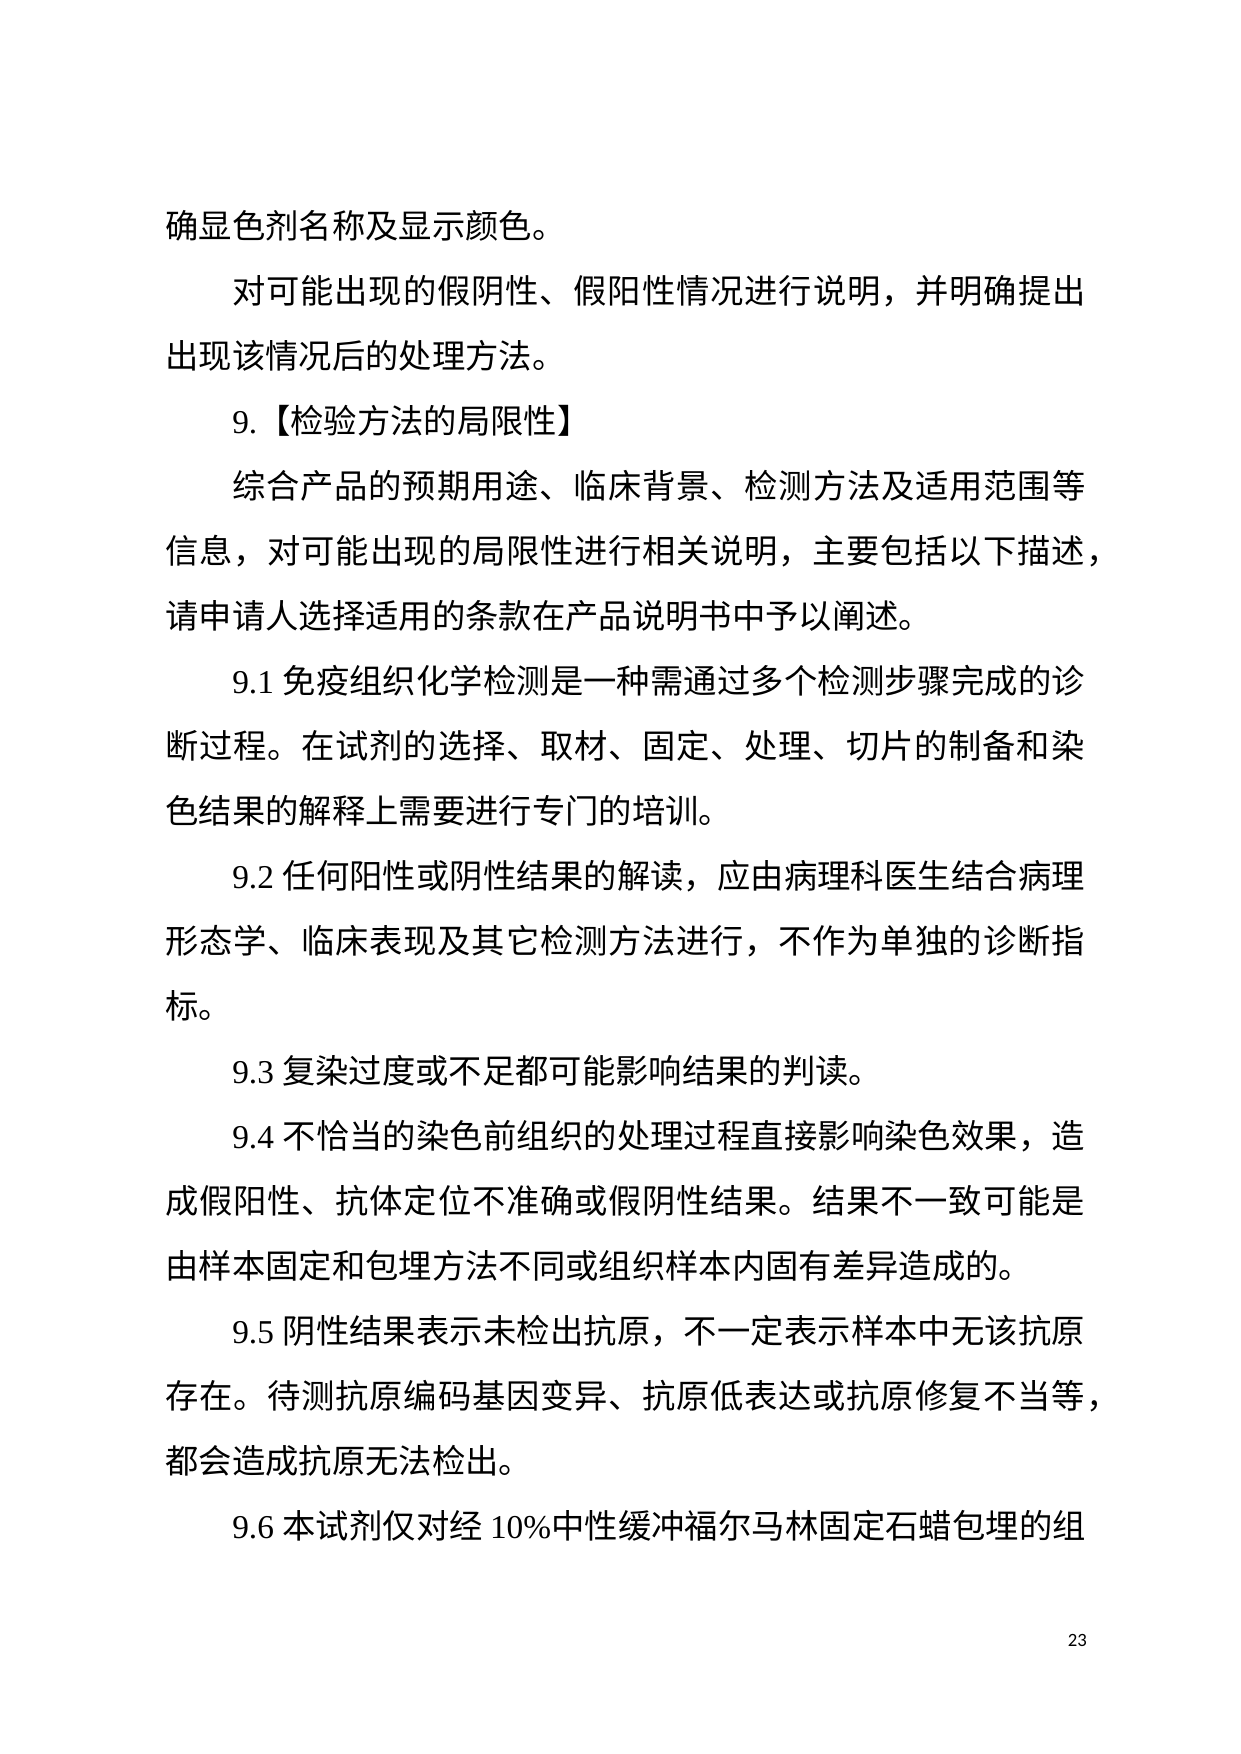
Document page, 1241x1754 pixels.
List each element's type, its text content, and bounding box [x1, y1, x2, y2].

text 对可能出现的假阴性、假阳性情况进行说明，并明确提出出现该情况后的处理方法。 [165, 257, 1087, 387]
text 9.3 复染过度或不足都可能影响结果的判读。 [165, 1037, 1087, 1102]
text 9.4 不恰当的染色前组织的处理过程直接影响染色效果，造成假阳性、抗体定位不准确或假阴性结果。结果不一致可能是由样本固定和包埋方法不同或组织样本内固有差异造成的。 [165, 1102, 1087, 1297]
text 综合产品的预期用途、临床背景、检测方法及适用范围等信息，对可能出现的局限性进行相关说明，主要包括以下描述，请申请人选择适用的条款在产品说明书中予以阐述。 [165, 452, 1087, 647]
text 9.【检验方法的局限性】 [165, 387, 1087, 452]
text 9.5 阴性结果表示未检出抗原，不一定表示样本中无该抗原存在。待测抗原编码基因变异、抗原低表达或抗原修复不当等，都会造成抗原无法检出。 [165, 1297, 1087, 1492]
text 9.1 免疫组织化学检测是一种需通过多个检测步骤完成的诊断过程。在试剂的选择、取材、固定、处理、切片的制备和染色结果的解释上需要进行专门的培训。 [165, 647, 1087, 842]
text 9.2 任何阳性或阴性结果的解读，应由病理科医生结合病理形态学、临床表现及其它检测方法进行，不作为单独的诊断指标。 [165, 842, 1087, 1037]
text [165, 1492, 1087, 1557]
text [165, 192, 1087, 257]
